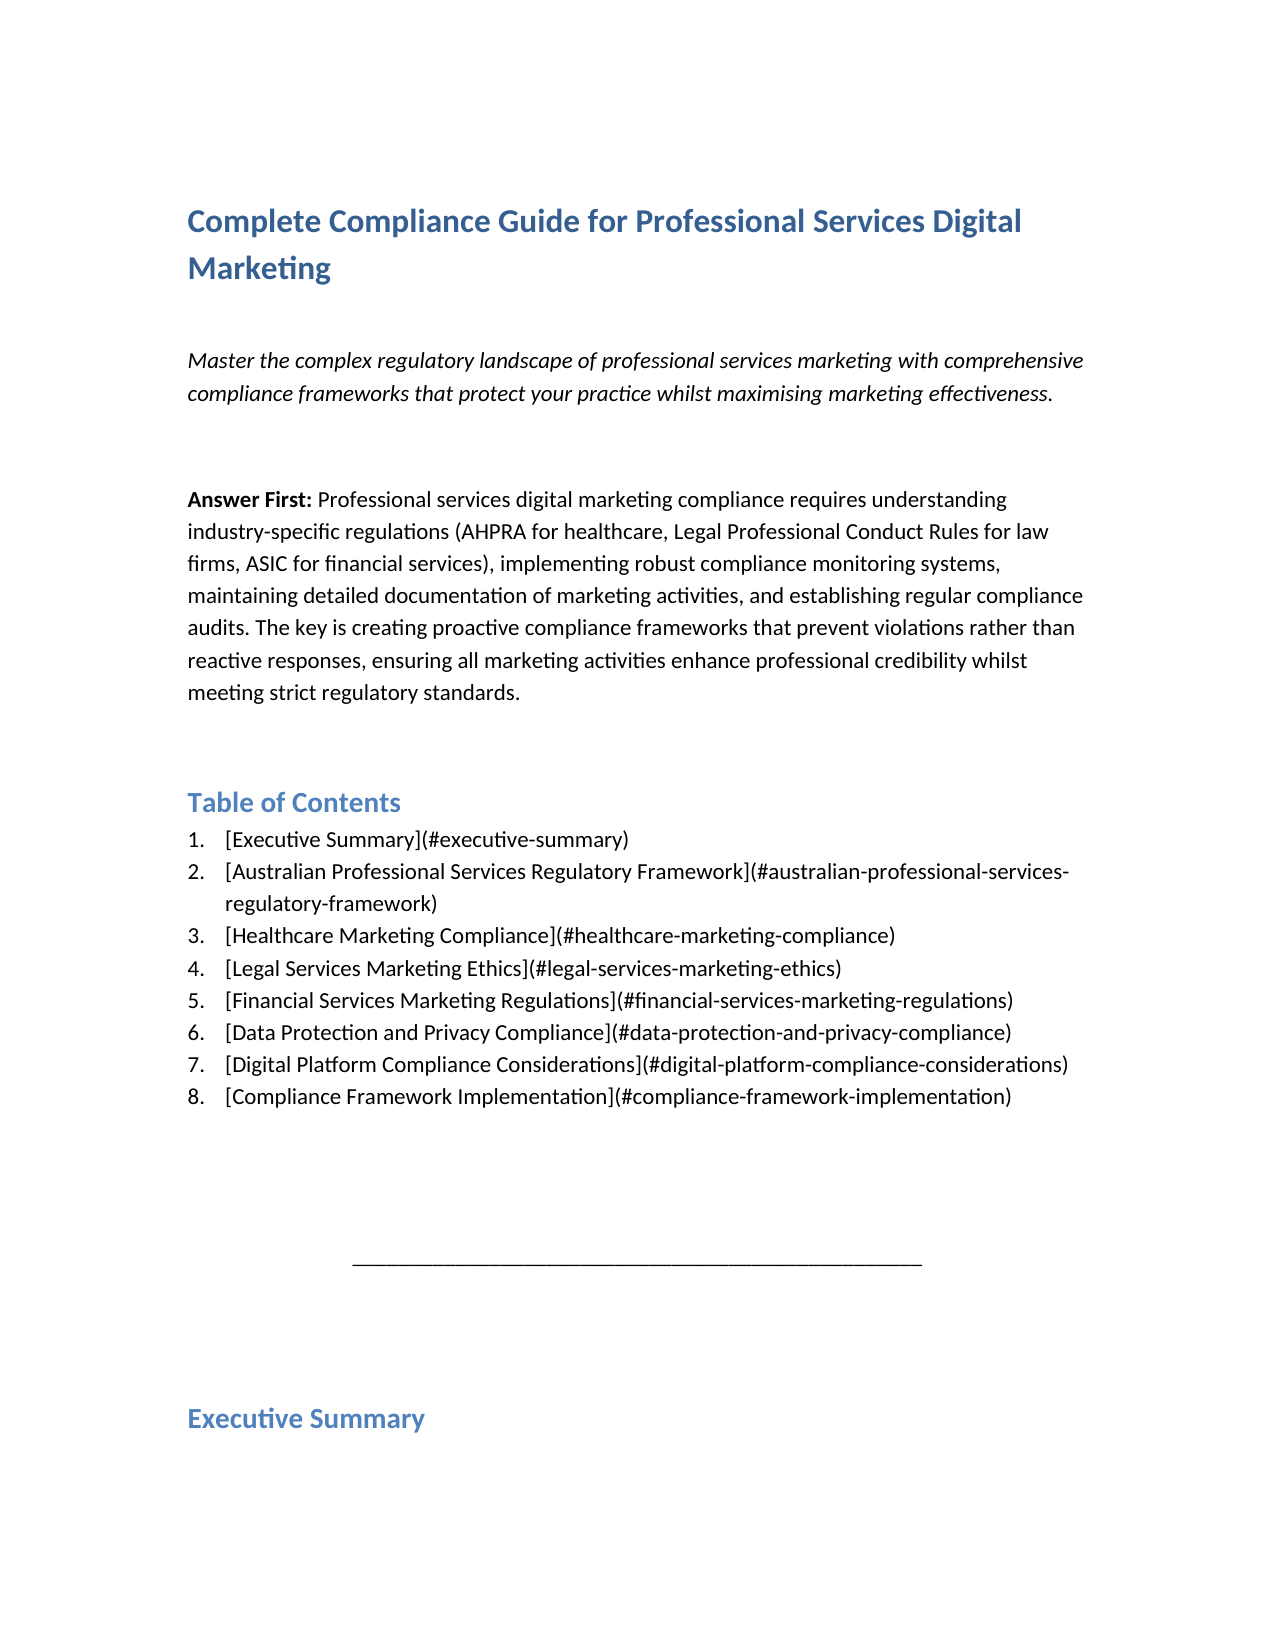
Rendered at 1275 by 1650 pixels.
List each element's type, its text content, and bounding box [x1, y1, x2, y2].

text Answer First: Professional services digital marketing compliance requires understanding industry-specific regulations (AHPRA for healthcare, Legal Professional Conduct Rules for law firms, ASIC for financial services), implementing robust compliance monitoring systems, maintaining detailed documentation of marketing activities, and establishing regular compliance audits. The key is creating proactive compliance frameworks that prevent violations rather than reactive responses, ensuring all marketing activities enhance professional credibility whilst meeting strict regulatory standards. [187, 485, 1087, 706]
list [Financial Services Marketing Regulations](#financial-services-marketing-regulations) [187, 986, 1087, 1014]
list [Digital Platform Compliance Considerations](#digital-platform-compliance-considerations) [187, 1050, 1087, 1078]
subtitle Table of Contents [187, 784, 1087, 819]
list [Data Protection and Privacy Compliance](#data-protection-and-privacy-compliance) [187, 1018, 1087, 1046]
list [Compliance Framework Implementation](#compliance-framework-implementation) [187, 1082, 1087, 1110]
subtitle Executive Summary [187, 1401, 1087, 1436]
list [Australian Professional Services Regulatory Framework](#australian-professional-services-regulatory-framework) [187, 857, 1087, 917]
subtitle Complete Compliance Guide for Professional Services Digital Marketing [187, 200, 1087, 287]
list [Legal Services Marketing Ethics](#legal-services-marketing-ethics) [187, 954, 1087, 982]
text Master the complex regulatory landscape of professional services marketing with comprehensive compliance frameworks that protect your practice whilst maximising marketing effectiveness. [187, 347, 1087, 407]
text __________________________________________________ [187, 1241, 1087, 1269]
list [Executive Summary](#executive-summary) [187, 825, 1087, 853]
list [Healthcare Marketing Compliance](#healthcare-marketing-compliance) [187, 921, 1087, 949]
